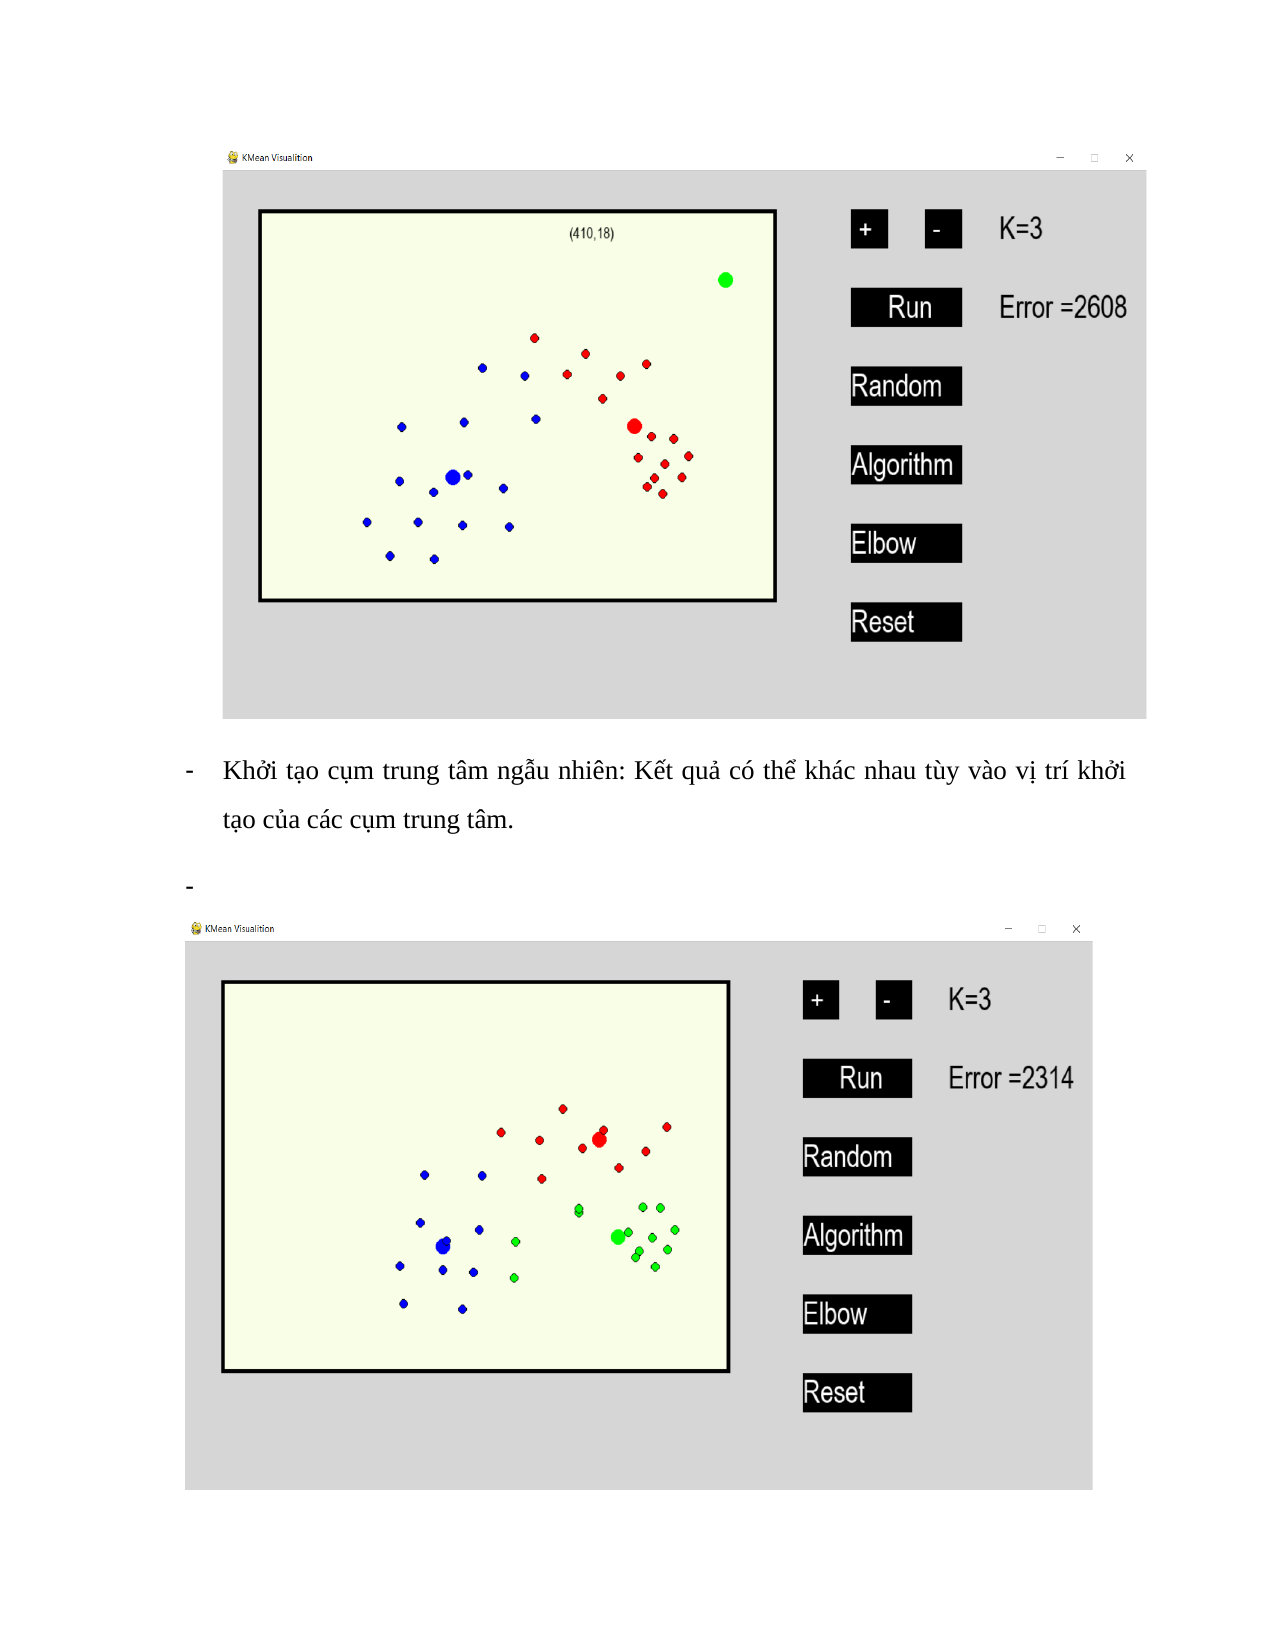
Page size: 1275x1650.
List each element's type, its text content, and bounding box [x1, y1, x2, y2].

picture [185, 918, 1093, 1490]
picture [222, 147, 1147, 719]
list Khởi tạo cụm trung tâm ngẫu nhiên: Kết quả có thể khác nhau tùy vào vị trí khởi tạo của các cụm trung tâm. [185, 750, 1127, 834]
